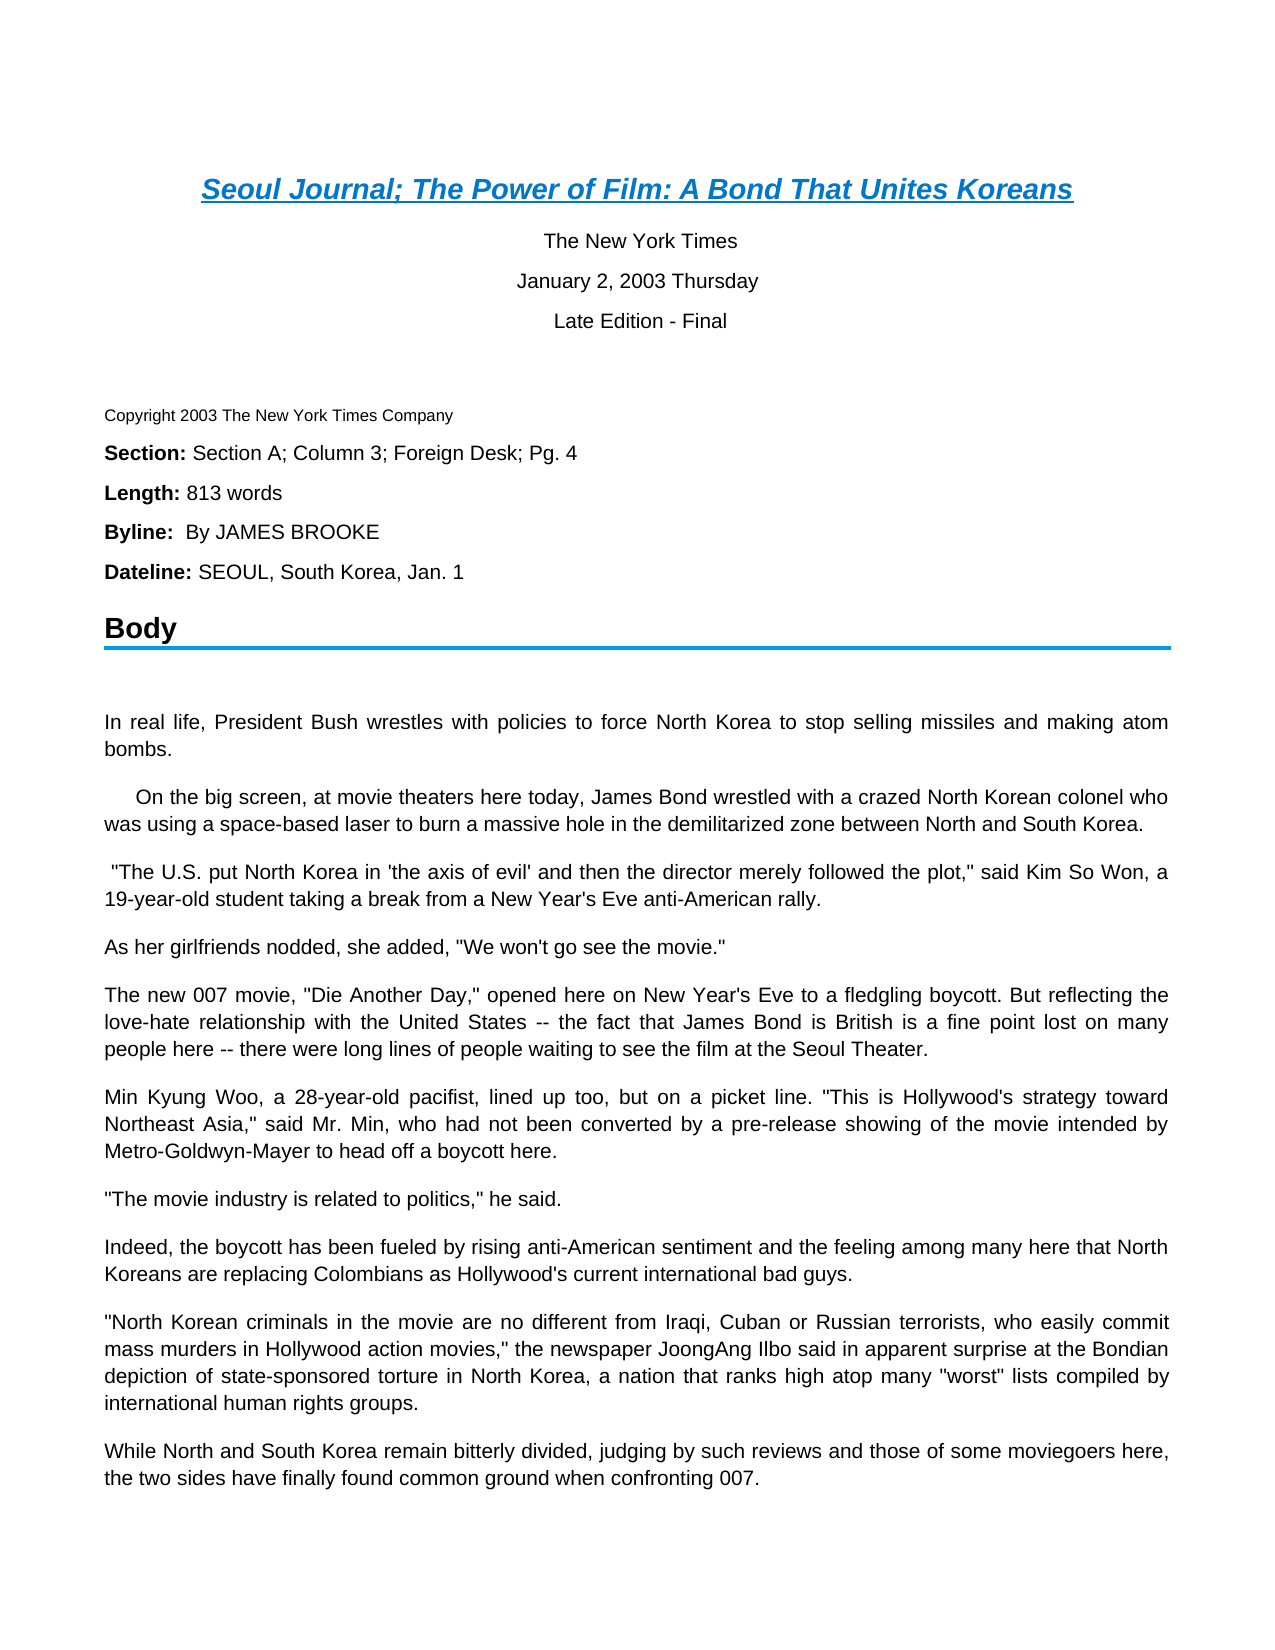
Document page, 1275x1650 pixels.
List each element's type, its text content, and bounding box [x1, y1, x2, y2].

text "North Korean criminals in the movie are no different from Iraqi, Cuban or Russian terrorists, who easily commit mass murders in Hollywood action movies," the newspaper JoongAng Ilbo said in apparent surprise at the Bondian depiction of state-sponsored torture in North Korea, a nation that ranks high atop many "worst" lists compiled by international human rights groups. [104, 1306, 1171, 1415]
subtitle Seoul Journal; The Power of Film: A Bond That Unites Koreans [104, 170, 1171, 205]
text Indeed, the boycott has been fueled by rising anti-American sentiment and the feeling among many here that North Koreans are replacing Colombians as Hollywood's current international bad guys. [104, 1231, 1171, 1286]
text The New York Times [104, 226, 1171, 253]
text "The movie industry is related to politics," he said. [104, 1183, 1171, 1211]
text Length: 813 words [104, 477, 1171, 504]
text Dateline: SEOUL, South Korea, Jan. 1 [104, 557, 1171, 584]
text In real life, President Bush wrestles with policies to force North Korea to stop selling missiles and making atom bombs. [104, 706, 1171, 761]
text Min Kyung Woo, a 28-year-old pacifist, lined up too, but on a picket line. "This is Hollywood's strategy toward Northeast Asia," said Mr. Min, who had not been converted by a pre-release showing of the movie intended by Metro-Goldwyn-Mayer to head off a boycott here. [104, 1081, 1171, 1163]
text January 2, 2003 Thursday [104, 266, 1171, 293]
text While North and South Korea remain bitterly divided, judging by such reviews and those of some moviegoers here, the two sides have finally found common ground when confronting 007. [104, 1436, 1171, 1490]
text Body [104, 609, 1171, 644]
text The new 007 movie, "Die Another Day," opened here on New Year's Eve to a fledgling boycott. But reflecting the love-hate relationship with the United States -- the fact that James Bond is British is a fine point lost on many people here -- there were long lines of people waiting to see the film at the Seoul Theater. [104, 979, 1171, 1061]
text Late Edition - Final [104, 305, 1171, 332]
text Byline: By JAMES BROOKE [104, 517, 1171, 544]
text "The U.S. put North Korea in 'the axis of evil' and then the director merely followed the plot," said Kim So Won, a 19-year-old student taking a break from a New Year's Eve anti-American rally. [104, 856, 1171, 911]
text Section: Section A; Column 3; Foreign Desk; Pg. 4 [104, 438, 1171, 465]
text Copyright 2003 The New York Times Company [104, 374, 1171, 425]
text On the big screen, at movie theaters here today, James Bond wrestled with a crazed North Korean colonel who was using a space-based laser to burn a massive hole in the demilitarized zone between North and South Korea. [104, 781, 1171, 836]
text As her girlfriends nodded, she added, "We won't go see the movie." [104, 931, 1171, 958]
